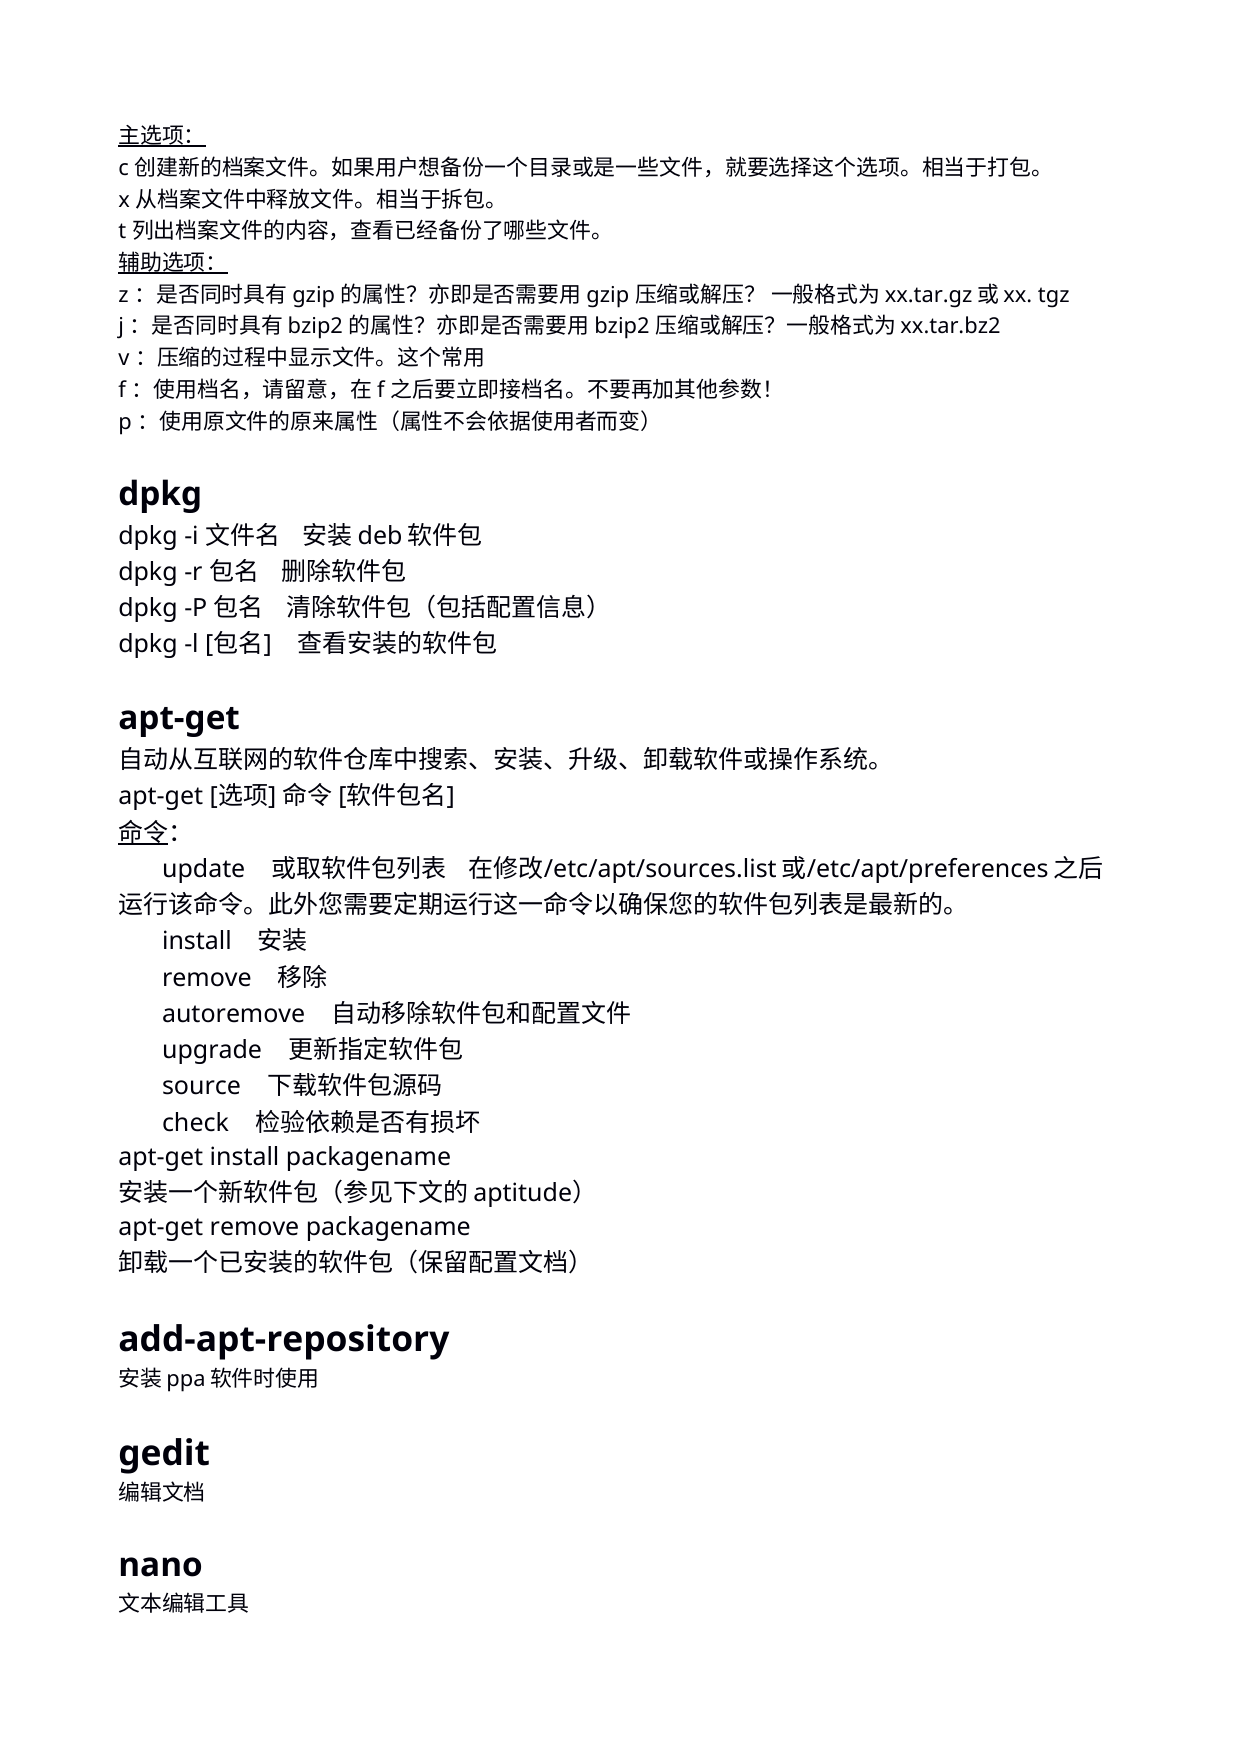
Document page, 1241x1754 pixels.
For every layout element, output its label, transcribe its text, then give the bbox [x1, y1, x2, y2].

text 主选项： [118, 118, 1122, 150]
text v ：压缩的过程中显示文件。这个常用 [118, 340, 1122, 372]
text remove 移除 [118, 957, 1122, 993]
text dpkg -i 文件名 安装deb软件包 [118, 515, 1122, 551]
text dpkg -r 包名 删除软件包 [118, 551, 1122, 588]
text 文本编辑工具 [118, 1586, 1122, 1618]
text autoremove 自动移除软件包和配置文件 [118, 993, 1122, 1029]
text 安装ppa软件时使用 [118, 1361, 1122, 1393]
text update 或取软件包列表 在修改/etc/apt/sources.list或/etc/apt/preferences之后运行该命令。此外您需要定期运行这一命令以确保您的软件包列表是最新的。 [118, 848, 1122, 921]
text install 安装 [118, 921, 1122, 957]
text apt-get [选项] 命令 [软件包名] [118, 776, 1122, 812]
text apt-get install packagename [118, 1138, 1122, 1172]
text z ：是否同时具有 gzip 的属性？亦即是否需要用 gzip 压缩或解压？ 一般格式为xx.tar.gz或xx. tgz [118, 277, 1122, 308]
text dpkg -l [包名] 查看安装的软件包 [118, 624, 1122, 660]
text upgrade 更新指定软件包 [118, 1029, 1122, 1066]
text p ：使用原文件的原来属性（属性不会依据使用者而变） [118, 404, 1122, 436]
text dpkg -P 包名 清除软件包（包括配置信息） [118, 588, 1122, 624]
text 安装一个新软件包（参见下文的aptitude） [118, 1172, 1122, 1209]
text 辅助选项： [118, 245, 1122, 277]
text 自动从互联网的软件仓库中搜索、安装、升级、卸载软件或操作系统。 [118, 739, 1122, 776]
text x 从档案文件中释放文件。相当于拆包。 [118, 182, 1122, 213]
text add-apt-repository [118, 1313, 1122, 1361]
text nano [118, 1541, 1122, 1586]
text 命令： [118, 812, 1122, 848]
text apt-get [118, 694, 1122, 739]
text j ：是否同时具有 bzip2 的属性？亦即是否需要用 bzip2 压缩或解压？一般格式为xx.tar.bz2 [118, 308, 1122, 340]
text source 下载软件包源码 [118, 1066, 1122, 1102]
text 卸载一个已安装的软件包（保留配置文档） [118, 1243, 1122, 1279]
text check 检验依赖是否有损坏 [118, 1102, 1122, 1138]
text f ：使用档名，请留意，在 f 之后要立即接档名。不要再加其他参数！ [118, 372, 1122, 404]
text t 列出档案文件的内容，查看已经备份了哪些文件。 [118, 213, 1122, 245]
text c 创建新的档案文件。如果用户想备份一个目录或是一些文件，就要选择这个选项。相当于打包。 [118, 150, 1122, 182]
text gedit [118, 1427, 1122, 1475]
text dpkg [118, 470, 1122, 515]
text apt-get remove packagename [118, 1209, 1122, 1243]
text 编辑文档 [118, 1475, 1122, 1507]
